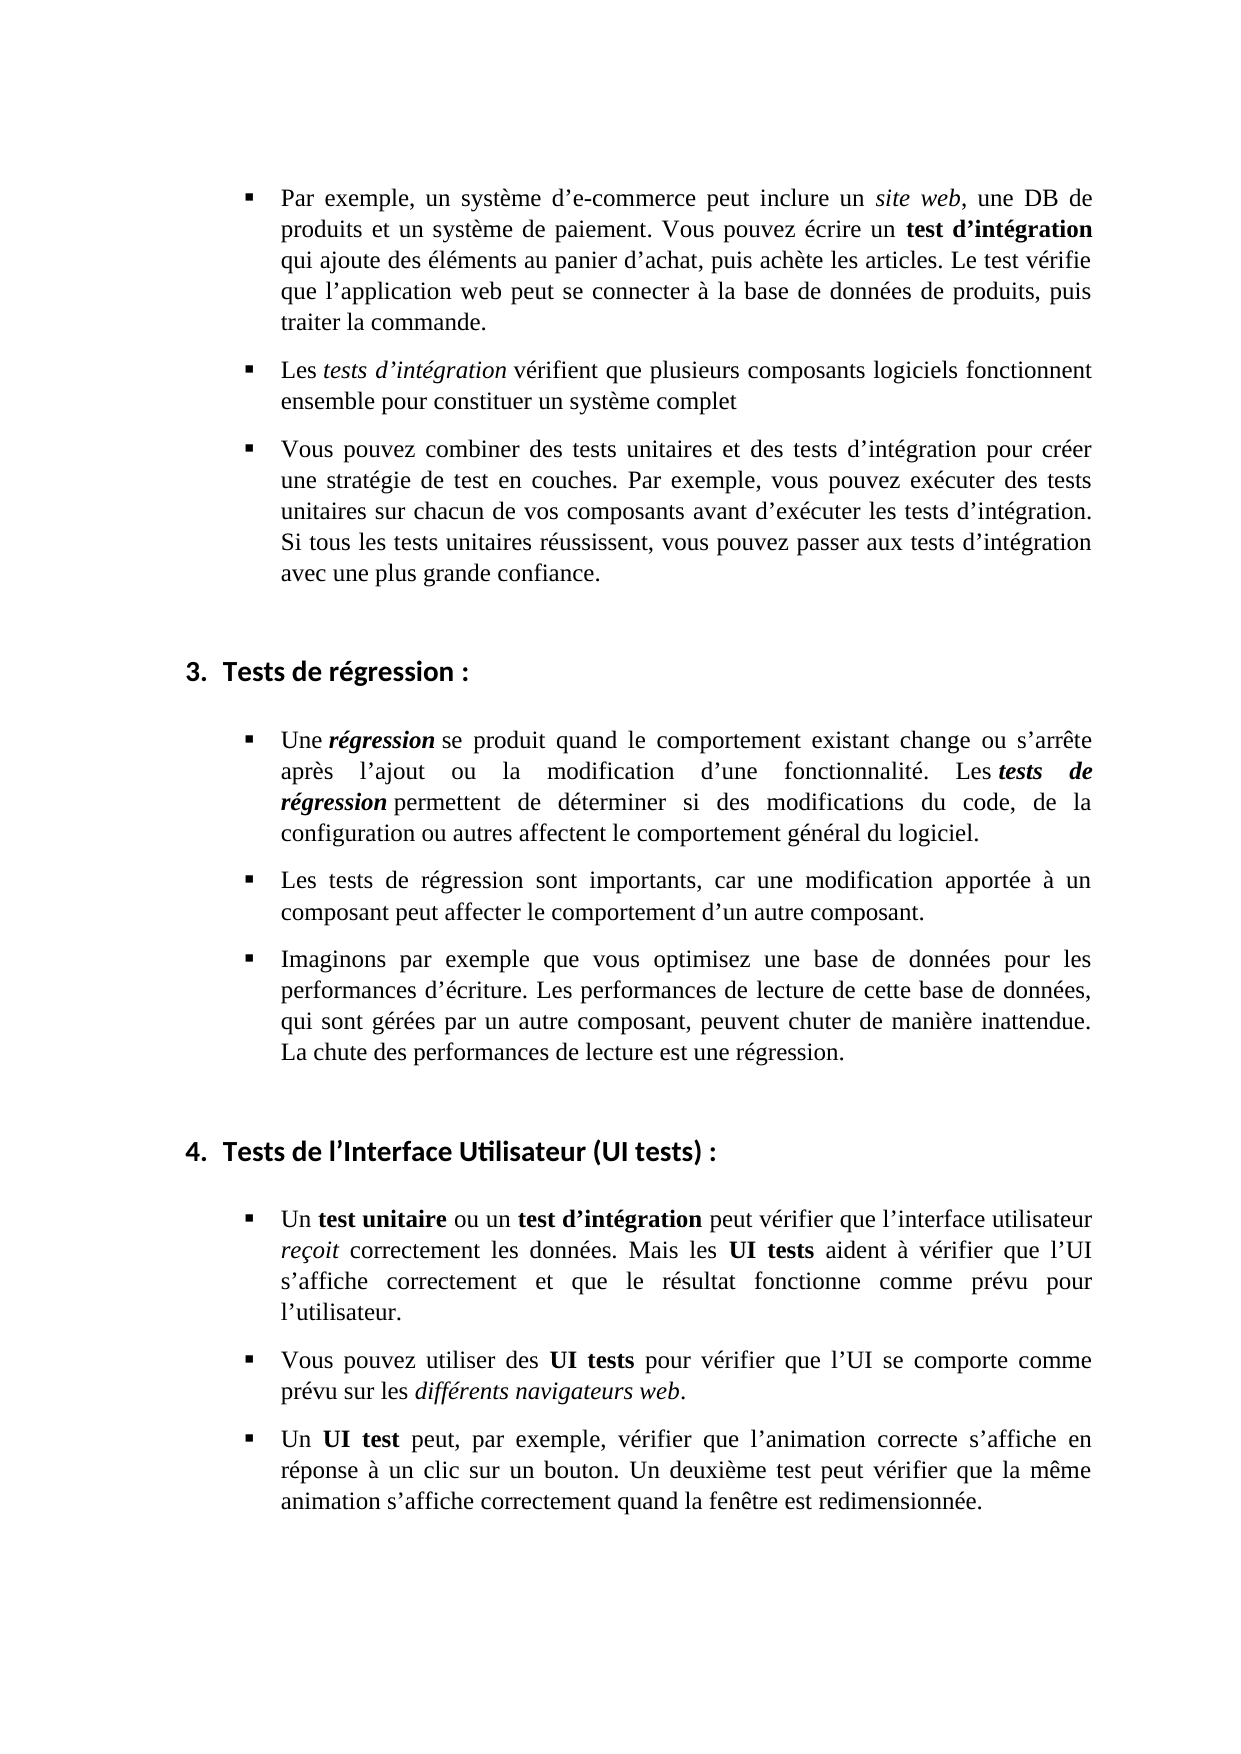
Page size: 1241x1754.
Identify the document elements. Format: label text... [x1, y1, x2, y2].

list Une régression se produit quand le comportement existant change ou s’arrête après l’ajout ou la modification d’une fonctionnalité. Les tests de régression permettent de déterminer si des modifications du code, de la configuration ou autres affectent le comportement général du logiciel. [243, 725, 1093, 847]
list Les tests de régression sont importants, car une modification apportée à un composant peut affecter le comportement d’un autre composant. [243, 866, 1093, 925]
list Tests de l’Interface Utilisateur (UI tests) : [185, 1133, 1093, 1168]
list Un UI test peut, par exemple, vérifier que l’animation correcte s’affiche en réponse à un clic sur un bouton. Un deuxième test peut vérifier que la même animation s’affiche correctement quand la fenêtre est redimensionnée. [243, 1424, 1093, 1514]
list Vous pouvez combiner des tests unitaires et des tests d’intégration pour créer une stratégie de test en couches. Par exemple, vous pouvez exécuter des tests unitaires sur chacun de vos composants avant d’exécuter les tests d’intégration. Si tous les tests unitaires réussissent, vous pouvez passer aux tests d’intégration avec une plus grande confiance. [243, 434, 1093, 587]
list Imaginons par exemple que vous optimisez une base de données pour les performances d’écriture. Les performances de lecture de cette base de données, qui sont gérées par un autre composant, peuvent chuter de manière inattendue. La chute des performances de lecture est une régression. [243, 944, 1093, 1066]
list Un test unitaire ou un test d’intégration peut vérifier que l’interface utilisateur reçoit correctement les données. Mais les UI tests aident à vérifier que l’UI s’affiche correctement et que le résultat fonctionne comme prévu pour l’utilisateur. [243, 1204, 1093, 1326]
list Les tests d’intégration vérifient que plusieurs composants logiciels fonctionnent ensemble pour constituer un système complet [243, 355, 1093, 415]
list Tests de régression : [185, 653, 1093, 689]
list Par exemple, un système d’e-commerce peut inclure un site web, une DB de produits et un système de paiement. Vous pouvez écrire un test d’intégration qui ajoute des éléments au panier d’achat, puis achète les articles. Le test vérifie que l’application web peut se connecter à la base de données de produits, puis traiter la commande. [243, 183, 1093, 336]
list Vous pouvez utiliser des UI tests pour vérifier que l’UI se comporte comme prévu sur les différents navigateurs web. [243, 1345, 1093, 1405]
